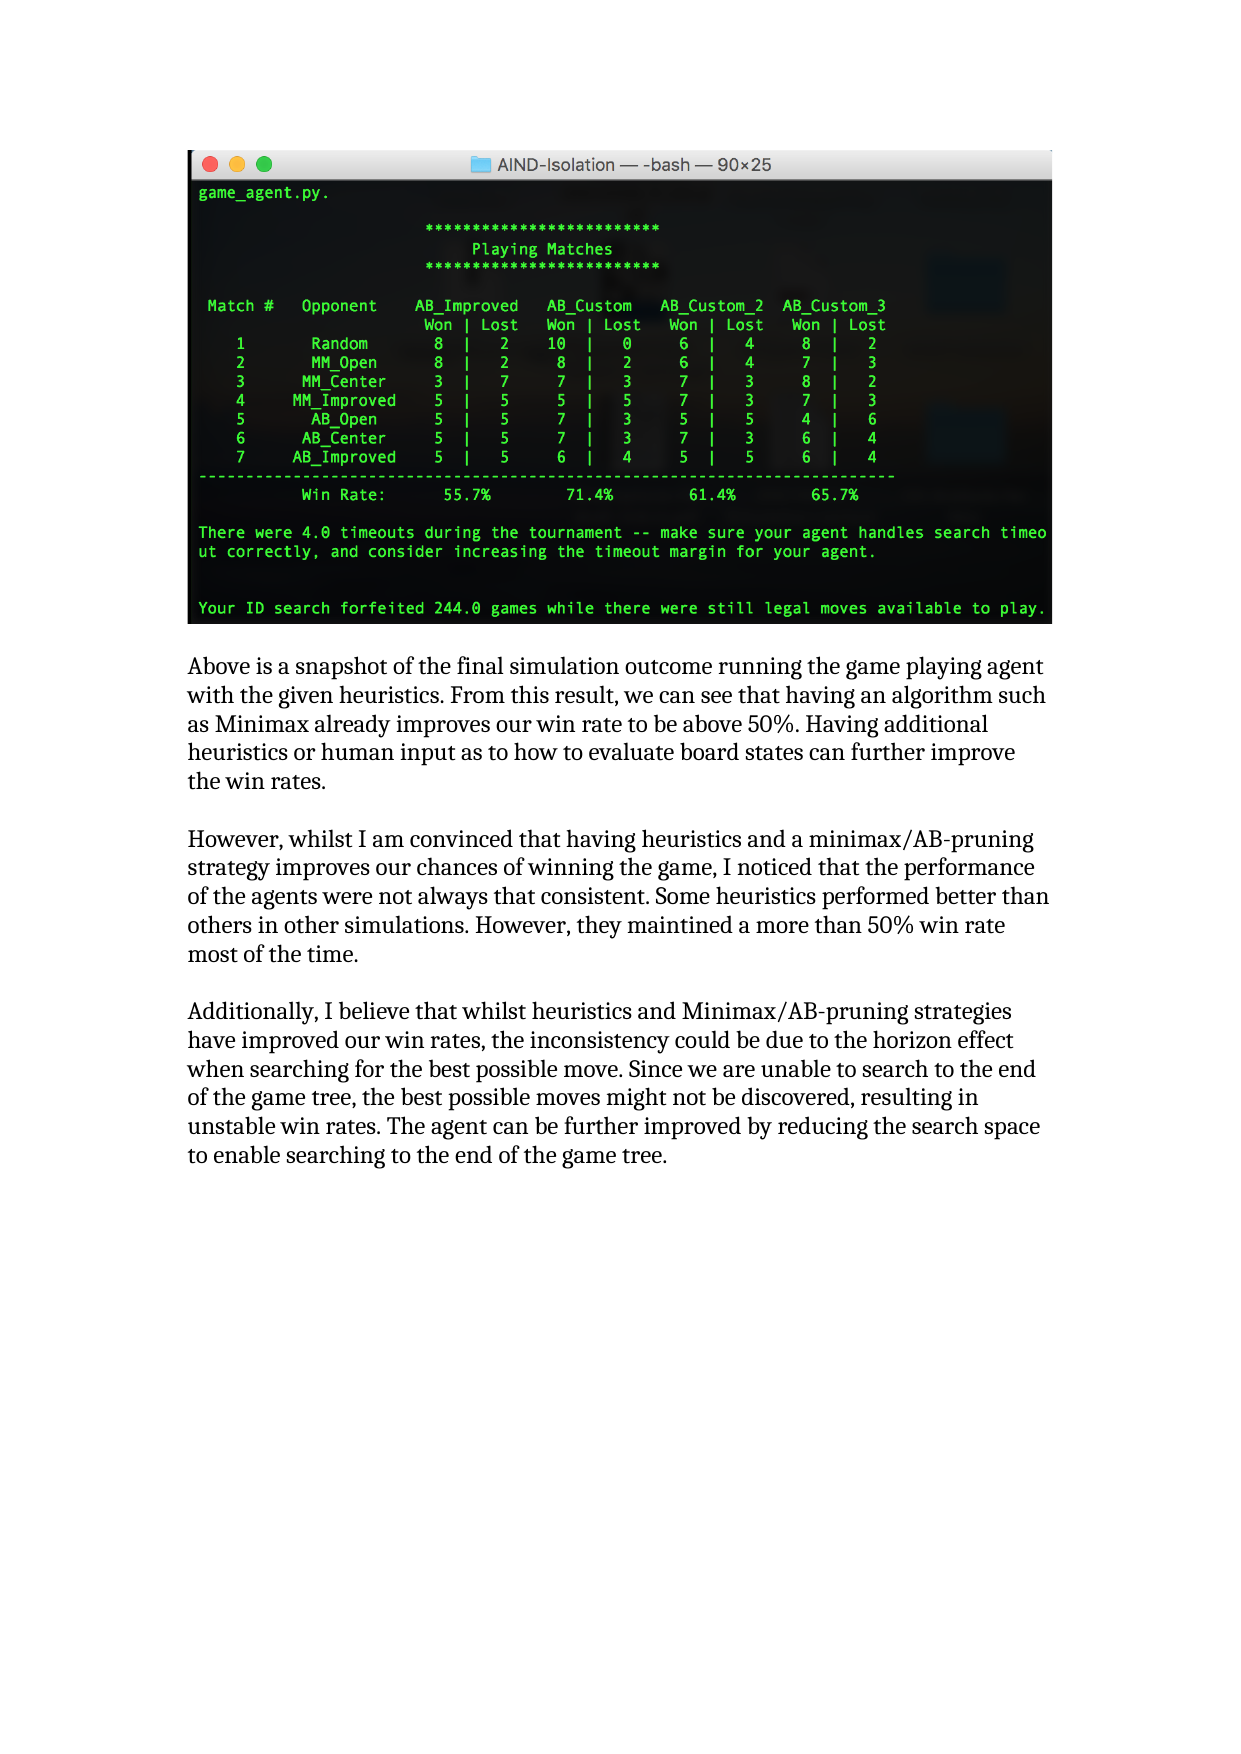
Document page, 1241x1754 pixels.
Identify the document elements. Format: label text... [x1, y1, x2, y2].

text Above is a snapshot of the final simulation outcome running the game playing agent with the given heuristics. From this result, we can see that having an algorithm such as Minimax already improves our win rate to be above 50%. Having additional heuristics or human input as to how to evaluate board states can further improve the win rates. [187, 652, 1053, 796]
text Additionally, I believe that whilst heuristics and Minimax/AB-pruning strategies have improved our win rates, the inconsistency could be due to the horizon effect when searching for the best possible move. Since we are unable to search to the end of the game tree, the best possible moves might not be discovered, resulting in unstable win rates. The agent can be further improved by reducing the search space to enable searching to the end of the game tree. [187, 997, 1053, 1169]
picture [187, 150, 1053, 624]
text However, whilst I am convinced that having heuristics and a minimax/AB-pruning strategy improves our chances of winning the game, I noticed that the performance of the agents were not always that consistent. Some heuristics performed better than others in other simulations. However, they maintined a more than 50% win rate most of the time. [187, 824, 1053, 968]
